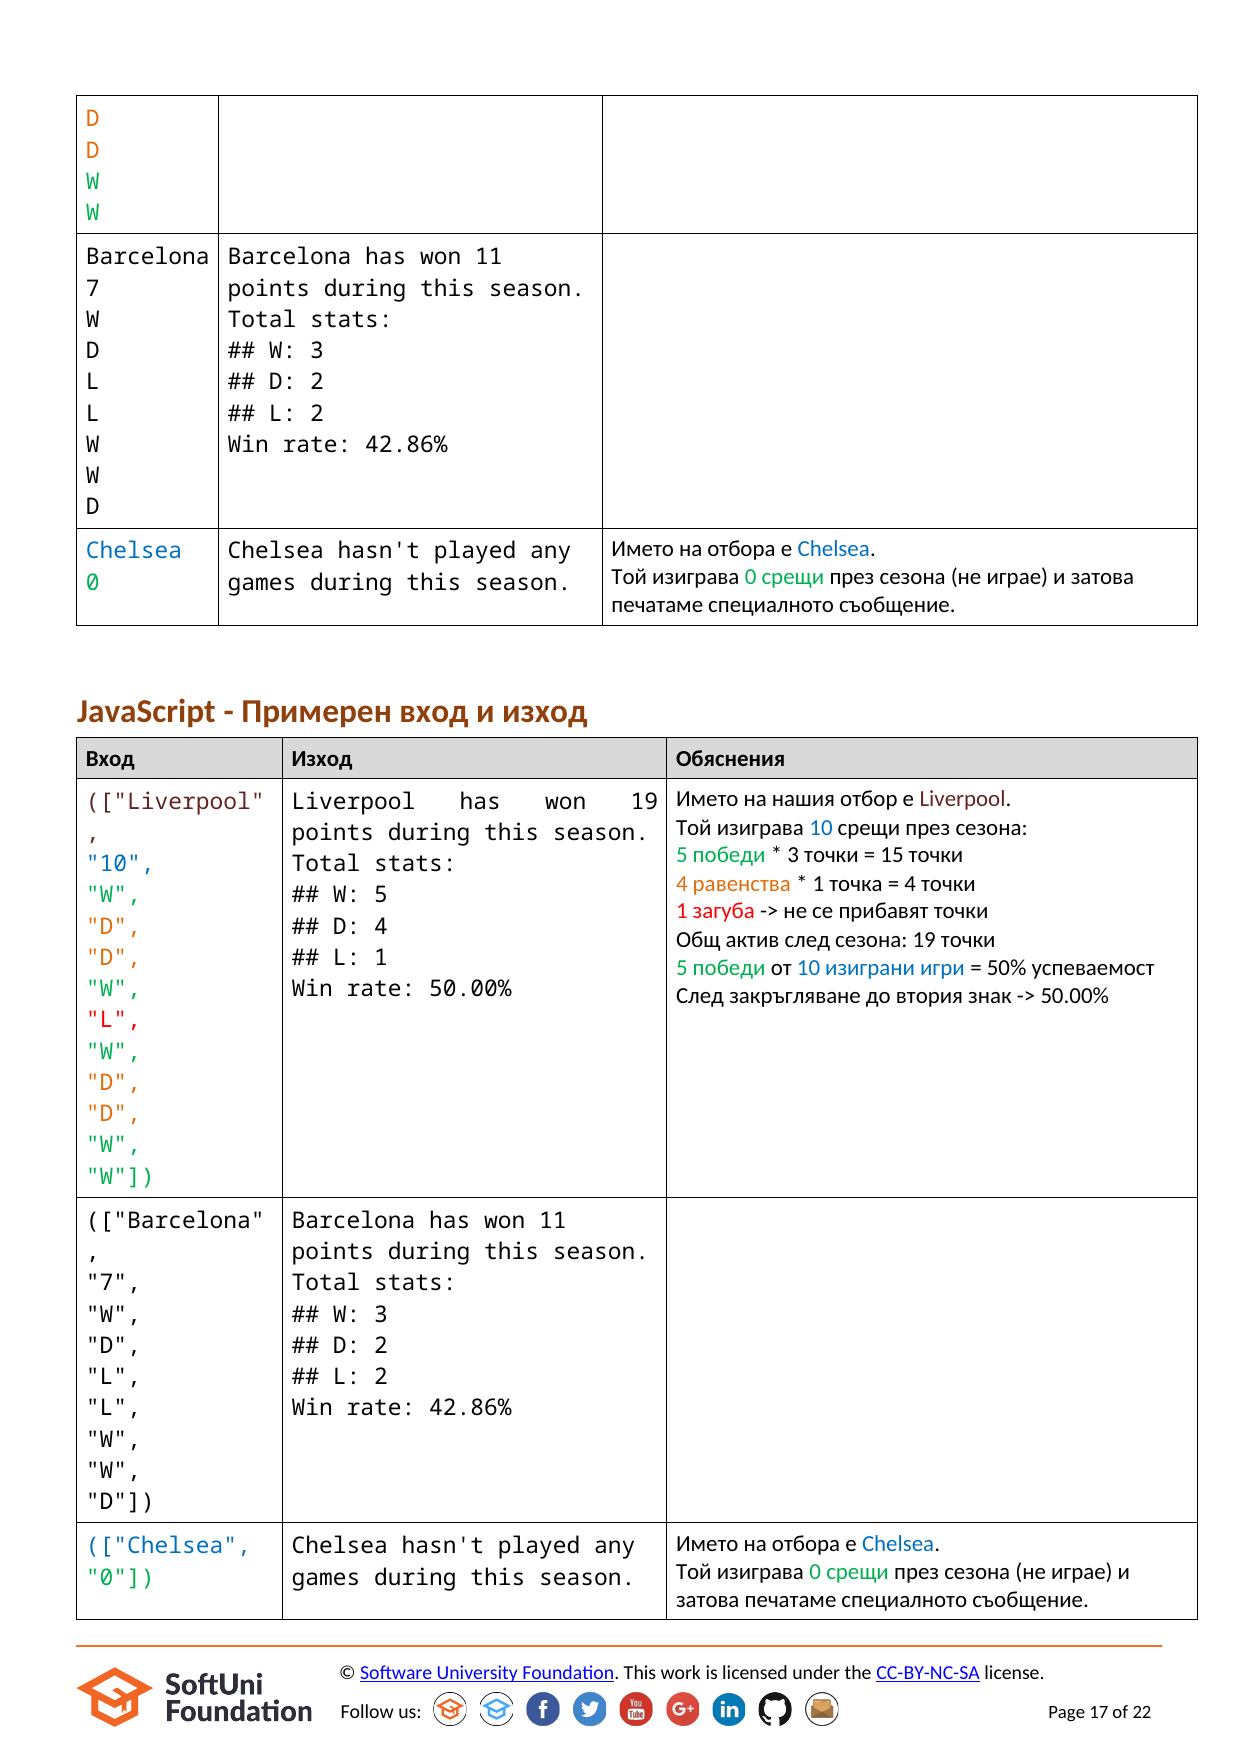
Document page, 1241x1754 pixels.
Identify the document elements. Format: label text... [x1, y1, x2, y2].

picture [727, 1707, 738, 1717]
table_header Изход [283, 738, 666, 778]
picture [712, 1716, 722, 1726]
table_cell Liverpool has won 19 points during this season. Total stats: ## W: 5 ## D: 4 ## L: 1 Win rate: 50.00% [283, 779, 666, 1197]
picture [619, 1692, 653, 1726]
picture [76, 1667, 312, 1727]
table_cell [603, 234, 1197, 527]
picture [712, 1693, 722, 1703]
picture [736, 1693, 746, 1703]
table_cell Chelsea hasn't played any games during this season. [219, 529, 602, 624]
picture [758, 1692, 792, 1726]
table_cell (["Chelsea", "0"]) [77, 1523, 282, 1619]
picture [666, 1692, 700, 1726]
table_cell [603, 96, 1197, 233]
table_cell Chelsea 0 [77, 529, 218, 624]
picture [526, 1692, 560, 1726]
table_header Обяснения [667, 738, 1197, 778]
picture [433, 1692, 467, 1726]
table_cell [667, 1198, 1197, 1522]
table_cell Chelsea hasn't played any games during this season. [283, 1523, 666, 1619]
table_cell Barcelona has won 11 points during this season. Total stats: ## W: 3 ## D: 2 ## L: 2 Win rate: 42.86% [219, 234, 602, 527]
table_cell Barcelona has won 11 points during this season. Total stats: ## W: 3 ## D: 2 ## L: 2 Win rate: 42.86% [283, 1198, 666, 1522]
subtitle JavaScript - Примерен вход и изход [77, 690, 1163, 731]
table_cell (["Liverpool", "10", "W", "D", "D", "W", "L", "W", "D", "D", "W", "W"]) [77, 779, 282, 1197]
picture [736, 1716, 746, 1726]
picture [573, 1692, 607, 1726]
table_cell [219, 96, 602, 233]
table_cell Името на отбора е Chelsea. Той изиграва 0 срещи през сезона (не играе) и затова печатаме специалното съобщение. [667, 1523, 1197, 1619]
table_header Вход [77, 738, 282, 778]
picture [805, 1692, 839, 1726]
table_cell Името на отбора е Chelsea. Той изиграва 0 срещи през сезона (не играе) и затова печатаме специалното съобщение. [603, 529, 1197, 624]
picture [480, 1692, 513, 1726]
table_cell Barcelona 7 W D L L W W D [77, 234, 218, 527]
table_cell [77, 96, 218, 233]
table_cell (["Barcelona", "7", "W", "D", "L", "L", "W", "W", "D"]) [77, 1198, 282, 1522]
